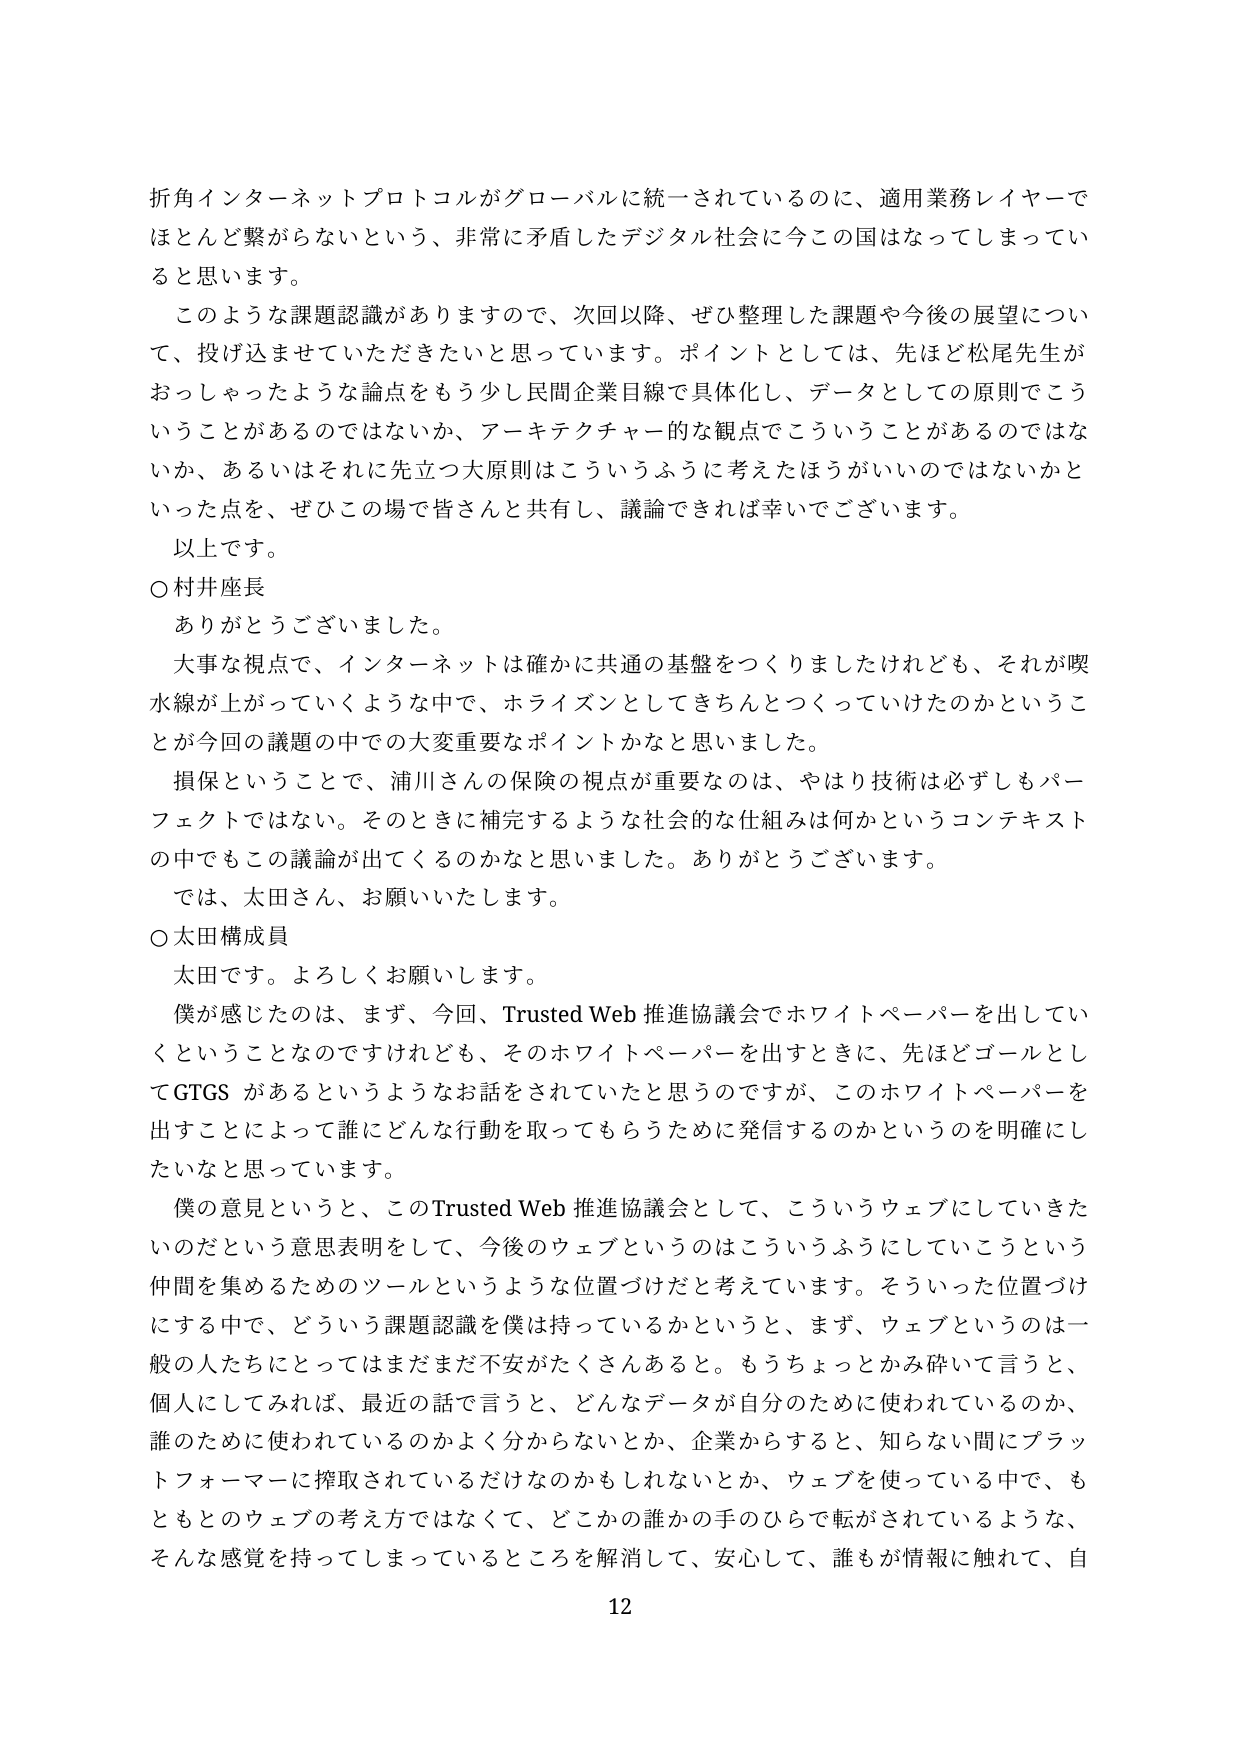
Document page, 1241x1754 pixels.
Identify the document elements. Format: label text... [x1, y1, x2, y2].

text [149, 1188, 1091, 1576]
text ○村井座長 [149, 566, 1091, 605]
text 以上です。 [149, 527, 1091, 566]
text 損保ということで、浦川さんの保険の視点が重要なのは、やはり技術は必ずしもパーフェクトではない。そのときに補完するような社会的な仕組みは何かというコンテキストの中でもこの議論が出てくるのかなと思いました。ありがとうございます。 [149, 760, 1091, 877]
text 太田です。よろしくお願いします。 [149, 955, 1091, 993]
text ありがとうございました。 [149, 605, 1091, 644]
text では、太田さん、お願いいたします。 [149, 877, 1091, 916]
text ○太田構成員 [149, 916, 1091, 955]
text このような課題認識がありますので、次回以降、ぜひ整理した課題や今後の展望について、投げ込ませていただきたいと思っています。ポイントとしては、先ほど松尾先生がおっしゃったような論点をもう少し民間企業目線で具体化し、データとしての原則でこういうことがあるのではないか、アーキテクチャー的な観点でこういうことがあるのではないか、あるいはそれに先立つ大原則はこういうふうに考えたほうがいいのではないかといった点を、ぜひこの場で皆さんと共有し、議論できれば幸いでございます。 [149, 294, 1091, 527]
text 僕が感じたのは、まず、今回、Trusted Web推進協議会でホワイトペーパーを出していくということなのですけれども、そのホワイトペーパーを出すときに、先ほどゴールとしてGTGSがあるというようなお話をされていたと思うのですが、このホワイトペーパーを出すことによって誰にどんな行動を取ってもらうために発信するのかというのを明確にしたいなと思っています。 [149, 993, 1091, 1188]
text 大事な視点で、インターネットは確かに共通の基盤をつくりましたけれども、それが喫水線が上がっていくような中で、ホライズンとしてきちんとつくっていけたのかということが今回の議題の中での大変重要なポイントかなと思いました。 [149, 644, 1091, 760]
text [149, 178, 1091, 294]
